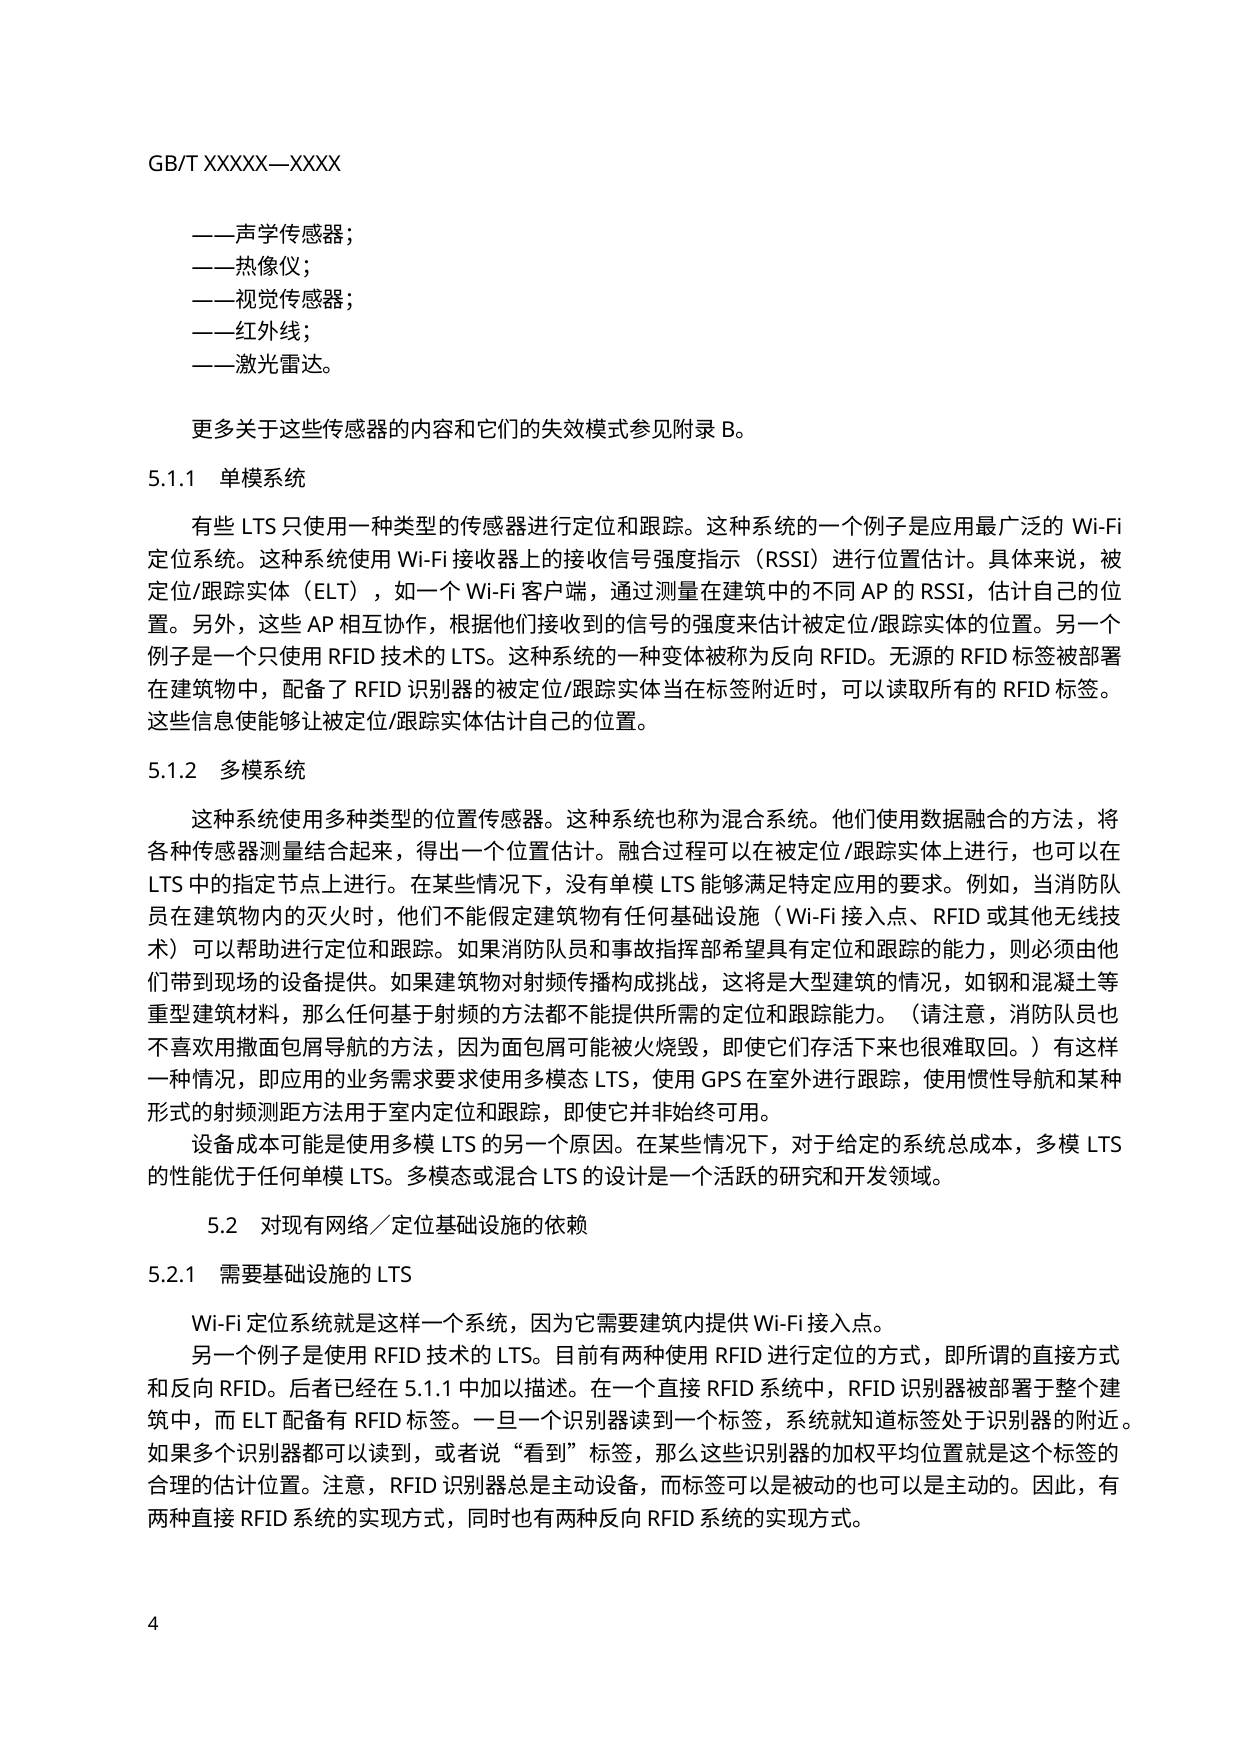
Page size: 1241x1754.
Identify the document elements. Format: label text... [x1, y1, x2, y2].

text 需要基础设施的LTS [148, 1257, 1122, 1289]
text ——热像仪； [148, 249, 1122, 282]
text ——声学传感器； [148, 217, 1122, 249]
text 另一个例子是使用RFID技术的LTS。目前有两种使用RFID进行定位的方式，即所谓的直接方式和反向RFID。后者已经在5.1.1中加以描述。在一个直接RFID系统中，RFID识别器被部署于整个建筑中，而ELT配备有RFID标签。一旦一个识别器读到一个标签，系统就知道标签处于识别器的附近。如果多个识别器都可以读到，或者说“看到”标签，那么这些识别器的加权平均位置就是这个标签的合理的估计位置。注意，RFID识别器总是主动设备，而标签可以是被动的也可以是主动的。因此，有两种直接RFID系统的实现方式，同时也有两种反向RFID系统的实现方式。 [148, 1338, 1122, 1533]
text 这种系统使用多种类型的位置传感器。这种系统也称为混合系统。他们使用数据融合的方法，将各种传感器测量结合起来，得出一个位置估计。融合过程可以在被定位/跟踪实体上进行，也可以在LTS中的指定节点上进行。在某些情况下，没有单模LTS能够满足特定应用的要求。例如，当消防队员在建筑物内的灭火时，他们不能假定建筑物有任何基础设施（Wi-Fi接入点、RFID或其他无线技术）可以帮助进行定位和跟踪。如果消防队员和事故指挥部希望具有定位和跟踪的能力，则必须由他们带到现场的设备提供。如果建筑物对射频传播构成挑战，这将是大型建筑的情况，如钢和混凝土等重型建筑材料，那么任何基于射频的方法都不能提供所需的定位和跟踪能力。（请注意，消防队员也不喜欢用撒面包屑导航的方法，因为面包屑可能被火烧毁，即使它们存活下来也很难取回。）有这样一种情况，即应用的业务需求要求使用多模态LTS，使用GPS在室外进行跟踪，使用惯性导航和某种形式的射频测距方法用于室内定位和跟踪，即使它并非始终可用。 [148, 802, 1122, 1127]
text 对现有网络／定位基础设施的依赖 [207, 1208, 1122, 1240]
text ——激光雷达。 [148, 347, 1122, 379]
text Wi-Fi定位系统就是这样一个系统，因为它需要建筑内提供Wi-Fi接入点。 [148, 1305, 1122, 1338]
text 有些LTS只使用一种类型的传感器进行定位和跟踪。这种系统的一个例子是应用最广泛的Wi-Fi定位系统。这种系统使用Wi-Fi接收器上的接收信号强度指示（RSSI）进行位置估计。具体来说，被定位/跟踪实体（ELT），如一个Wi-Fi客户端，通过测量在建筑中的不同AP的RSSI，估计自己的位置。另外，这些AP相互协作，根据他们接收到的信号的强度来估计被定位/跟踪实体的位置。另一个例子是一个只使用RFID技术的LTS。这种系统的一种变体被称为反向RFID。无源的RFID标签被部署在建筑物中，配备了RFID识别器的被定位/跟踪实体当在标签附近时，可以读取所有的RFID标签。这些信息使能够让被定位/跟踪实体估计自己的位置。 [148, 509, 1122, 737]
text 设备成本可能是使用多模LTS的另一个原因。在某些情况下，对于给定的系统总成本，多模LTS的性能优于任何单模LTS。多模态或混合LTS的设计是一个活跃的研究和开发领域。 [148, 1127, 1122, 1192]
text ——红外线； [148, 314, 1122, 347]
text 更多关于这些传感器的内容和它们的失效模式参见附录B。 [148, 412, 1122, 444]
text ——视觉传感器； [148, 282, 1122, 314]
text 单模系统 [148, 460, 1122, 493]
text 多模系统 [148, 753, 1122, 785]
